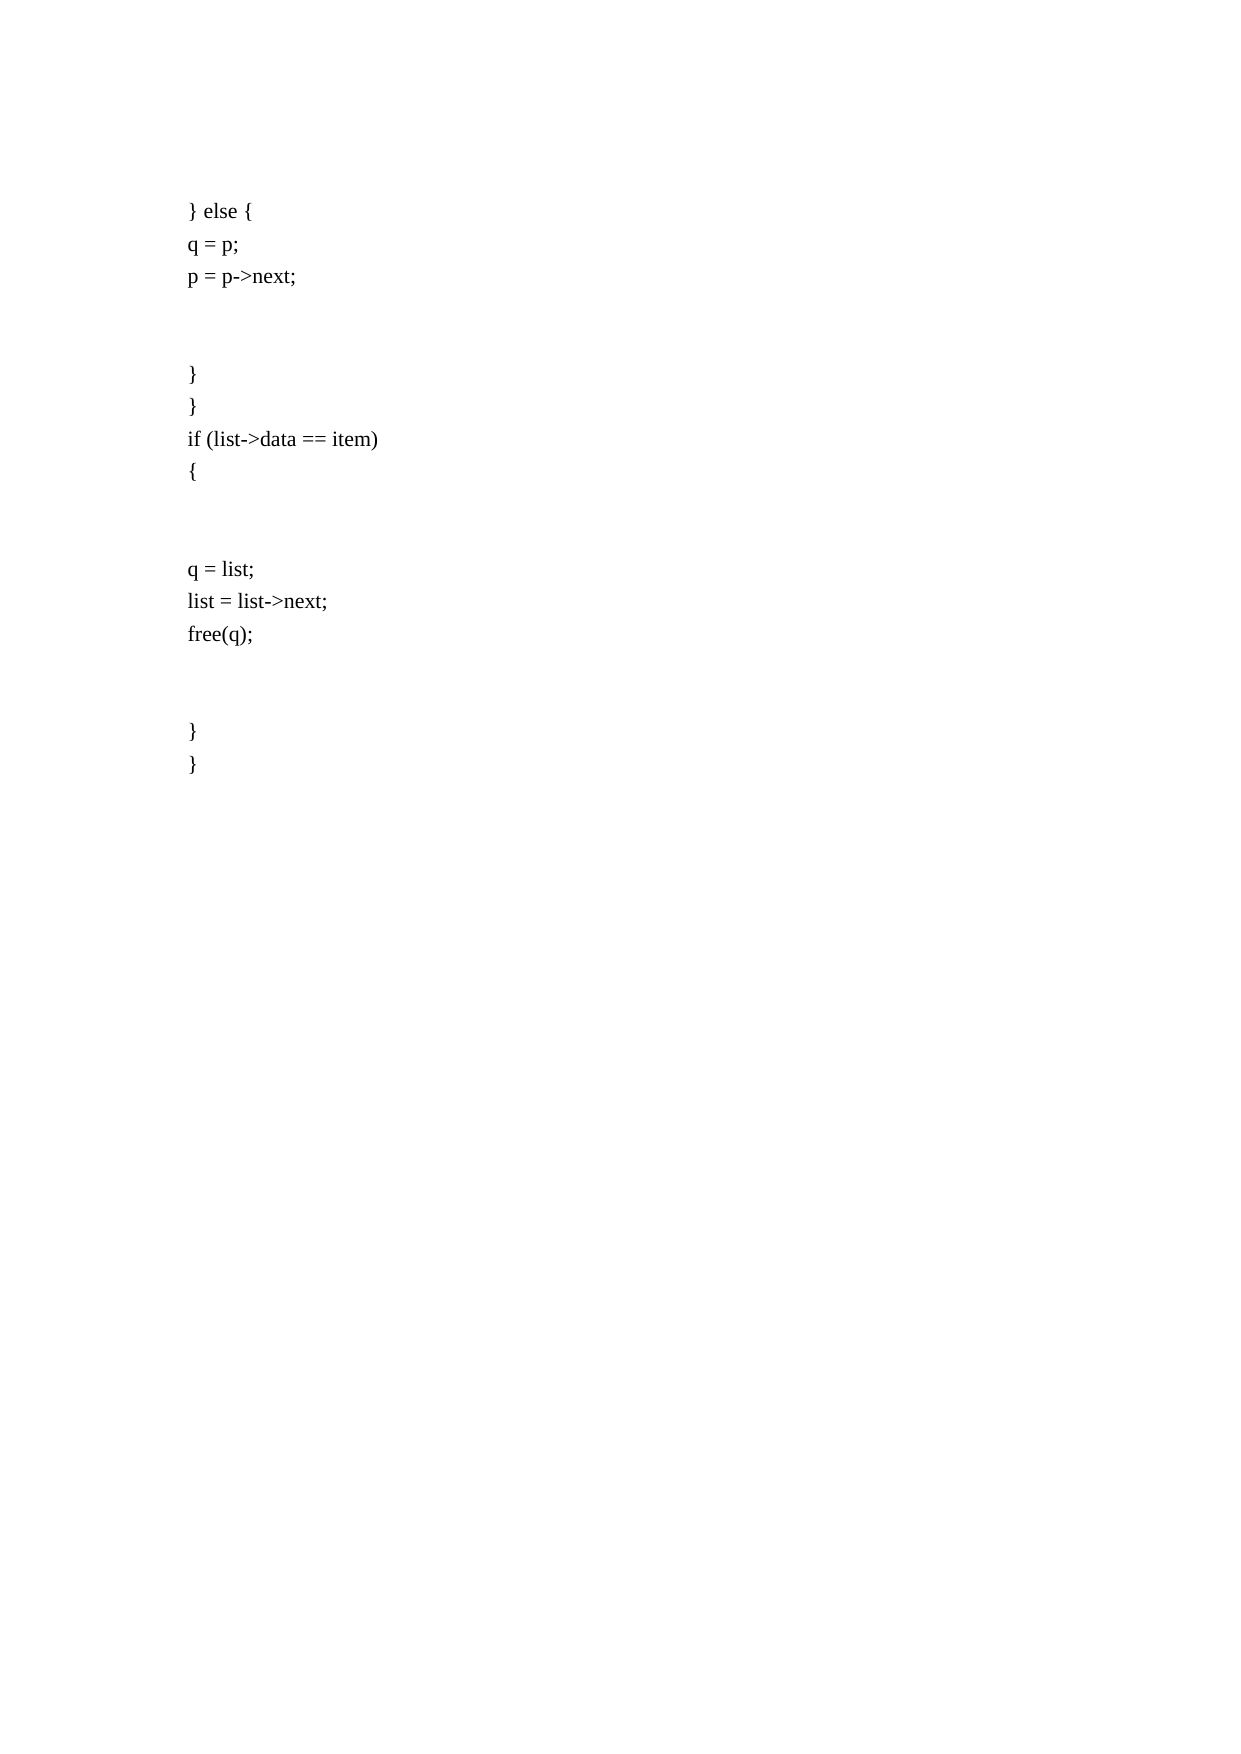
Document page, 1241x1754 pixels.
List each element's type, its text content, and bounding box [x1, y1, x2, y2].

text } [187, 714, 1053, 747]
text if (list->data == item) [187, 422, 1053, 454]
text free(q); [187, 617, 1053, 649]
text list = list->next; [187, 584, 1053, 617]
text p = p->next; [187, 259, 1053, 292]
text q = p; [187, 227, 1053, 259]
text } [187, 389, 1053, 422]
text } [187, 357, 1053, 389]
text q = list; [187, 552, 1053, 584]
text } [187, 747, 1053, 779]
text { [187, 454, 1053, 487]
text } else { [187, 194, 1053, 227]
